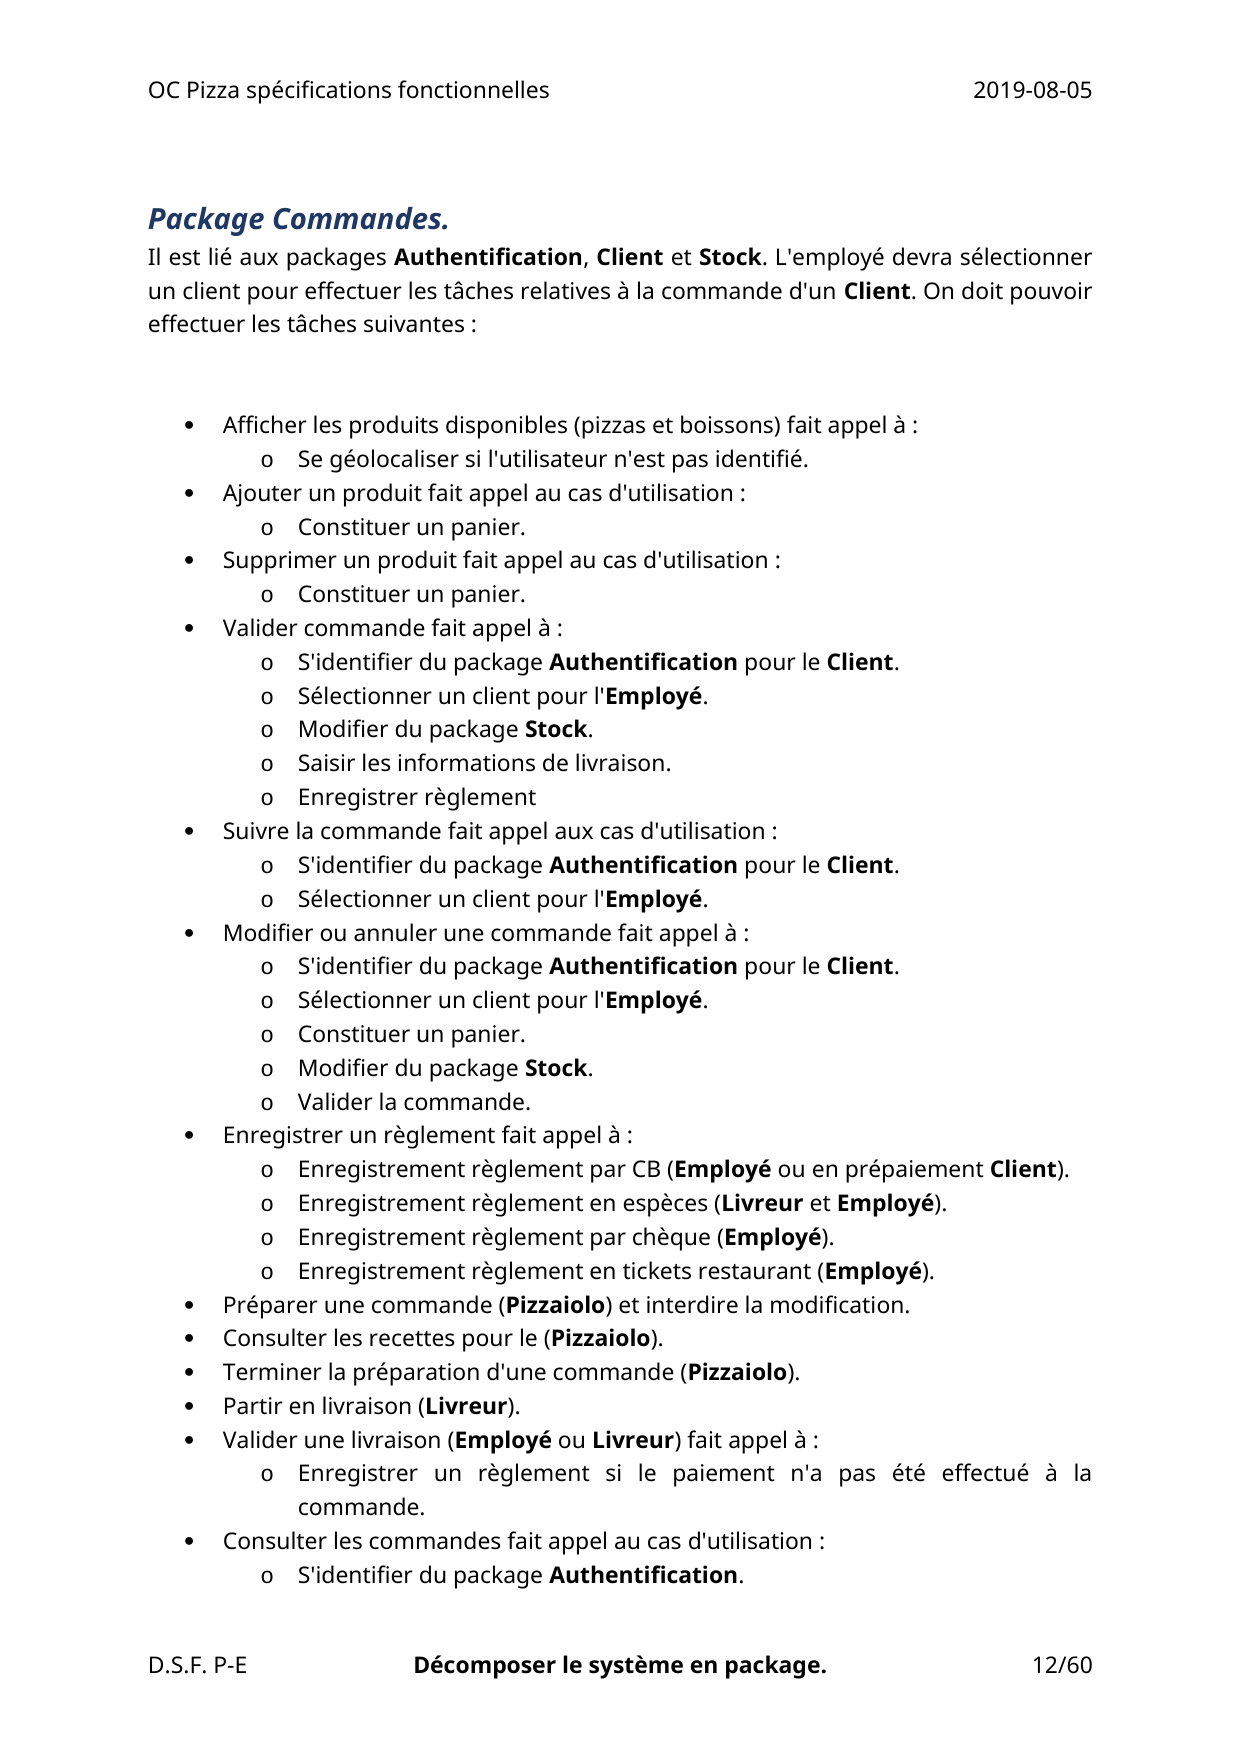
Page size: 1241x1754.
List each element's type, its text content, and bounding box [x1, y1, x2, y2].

list S'identifier du package Authentification pour le Client. [260, 950, 1093, 982]
list Partir en livraison (Livreur). [185, 1390, 1093, 1421]
list Se géolocaliser si l'utilisateur n'est pas identifié. [260, 443, 1093, 474]
list Saisir les informations de livraison. [260, 747, 1093, 779]
text Il est lié aux packages Authentification, Client et Stock. L'employé devra sélectionner un client pour effectuer les tâches relatives à la commande d'un Client. On doit pouvoir effectuer les tâches suivantes : [148, 241, 1093, 339]
list Valider commande fait appel à : [185, 612, 1093, 643]
list Modifier ou annuler une commande fait appel à : [185, 916, 1093, 948]
list Valider une livraison (Employé ou Livreur) fait appel à : [185, 1424, 1093, 1455]
list Préparer une commande (Pizzaiolo) et interdire la modification. [185, 1289, 1093, 1320]
list Sélectionner un client pour l'Employé. [260, 984, 1093, 1015]
list Enregistrement règlement en tickets restaurant (Employé). [260, 1255, 1093, 1286]
list Afficher les produits disponibles (pizzas et boissons) fait appel à : [185, 409, 1093, 440]
list Enregistrement règlement par chèque (Employé). [260, 1221, 1093, 1252]
list Terminer la préparation d'une commande (Pizzaiolo). [185, 1356, 1093, 1387]
list Constituer un panier. [260, 511, 1093, 542]
list Enregistrement règlement par CB (Employé ou en prépaiement Client). [260, 1153, 1093, 1184]
list S'identifier du package Authentification. [260, 1559, 1093, 1590]
list Suivre la commande fait appel aux cas d'utilisation : [185, 815, 1093, 846]
list S'identifier du package Authentification pour le Client. [260, 646, 1093, 677]
list Ajouter un produit fait appel au cas d'utilisation : [185, 477, 1093, 508]
list Sélectionner un client pour l'Employé. [260, 883, 1093, 914]
subtitle Package Commandes. [148, 198, 1093, 238]
list Enregistrer un règlement si le paiement n'a pas été effectué à la commande. [260, 1457, 1093, 1522]
list S'identifier du package Authentification pour le Client. [260, 849, 1093, 880]
list Supprimer un produit fait appel au cas d'utilisation : [185, 544, 1093, 576]
list Constituer un panier. [260, 1018, 1093, 1049]
list Enregistrer règlement [260, 781, 1093, 812]
list Enregistrement règlement en espèces (Livreur et Employé). [260, 1187, 1093, 1218]
list Consulter les commandes fait appel au cas d'utilisation : [185, 1525, 1093, 1556]
list Modifier du package Stock. [260, 713, 1093, 745]
list Sélectionner un client pour l'Employé. [260, 679, 1093, 711]
list Consulter les recettes pour le (Pizzaiolo). [185, 1322, 1093, 1354]
list Modifier du package Stock. [260, 1052, 1093, 1083]
list Valider la commande. [260, 1086, 1093, 1117]
list Enregistrer un règlement fait appel à : [185, 1119, 1093, 1151]
list Constituer un panier. [260, 578, 1093, 609]
